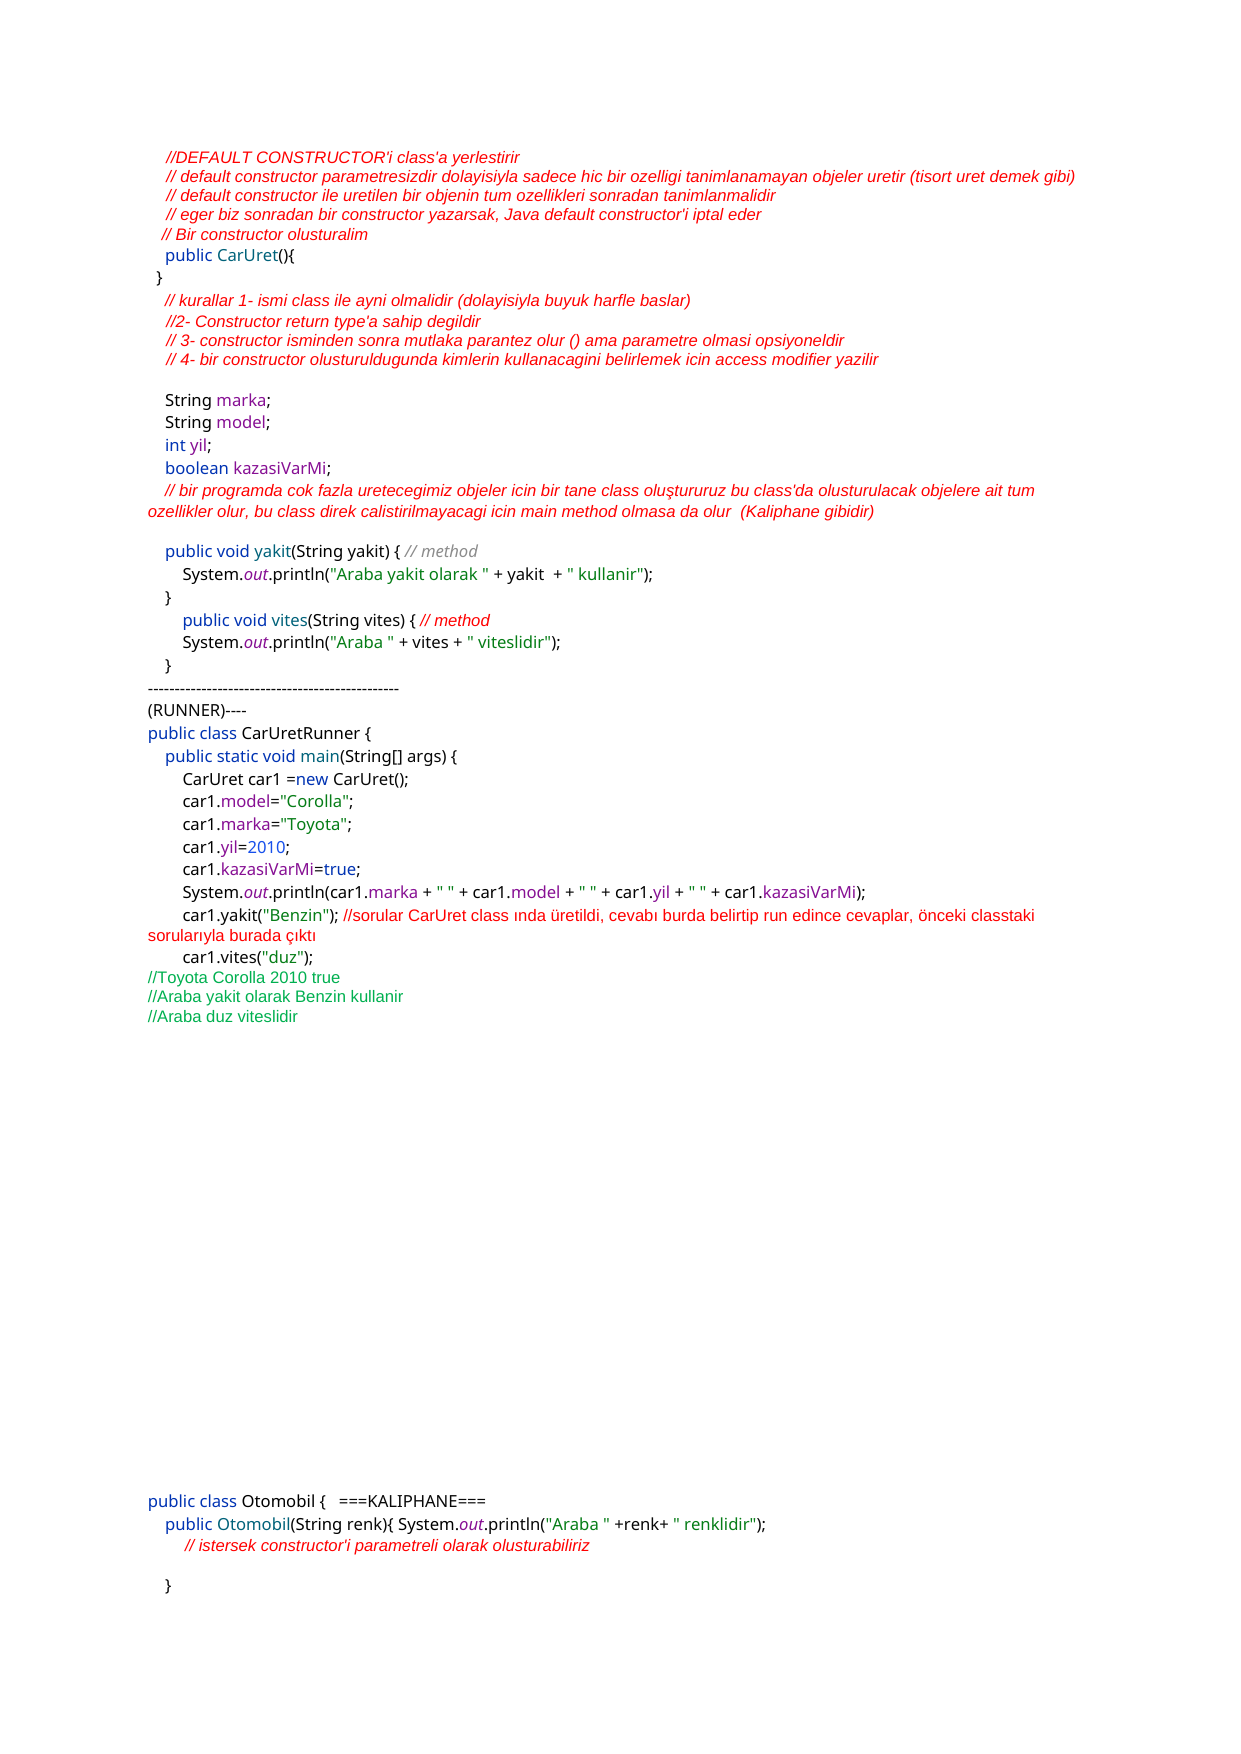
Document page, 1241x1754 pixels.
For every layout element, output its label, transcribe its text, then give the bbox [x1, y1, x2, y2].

text public class CarUretRunner { public static void main(String[] args) { CarUret car1 =new CarUret(); car1.model="Corolla"; car1.marka="Toyota"; car1.yil=2010; car1.kazasiVarMi=true; System.out.println(car1.marka + " " + car1.model + " " + car1.yil + " " + car1.kazasiVarMi); car1.yakit("Benzin"); //sorular CarUret class ında üretildi, cevabı burda belirtip run edince cevaplar, önceki classtaki sorularıyla burada çıktı car1.vites("duz"); [148, 722, 1093, 968]
text //Araba yakit olarak Benzin kullanir [148, 987, 1093, 1006]
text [148, 1490, 1093, 1596]
text // eger biz sonradan bir constructor yazarsak, Java default constructor'i iptal eder [148, 205, 1093, 224]
text //DEFAULT CONSTRUCTOR'i class'a yerlestirir // default constructor parametresizdir dolayisiyla sadece hic bir ozelligi tanimlanamayan objeler uretir (tisort uret demek gibi) // default constructor ile uretilen bir objenin tum ozellikleri sonradan tanimlanmalidir [148, 148, 1093, 205]
text ----------------------------------------------- [148, 676, 1093, 699]
text //Araba duz viteslidir [148, 1006, 1093, 1026]
text (RUNNER)---- [148, 699, 1093, 722]
text //Toyota Corolla 2010 true [148, 968, 1093, 987]
text // Bir constructor olusturalim public CarUret(){ } // kurallar 1- ismi class ile ayni olmalidir (dolayisiyla buyuk harfle baslar) //2- Constructor return type'a sahip degildir // 3- constructor isminden sonra mutlaka parantez olur () ama parametre olmasi opsiyoneldir // 4- bir constructor olusturuldugunda kimlerin kullanacagini belirlemek icin access modifier yazilir String marka; String model; int yil; boolean kazasiVarMi; // bir programda cok fazla uretecegimiz objeler icin bir tane class oluştururuz bu class'da olusturulacak objelere ait tum ozellikler olur, bu class direk calistirilmayacagi icin main method olmasa da olur (Kaliphane gibidir) public void yakit(String yakit) { // method System.out.println("Araba yakit olarak " + yakit + " kullanir"); } public void vites(String vites) { // method System.out.println("Araba " + vites + " viteslidir"); } [148, 224, 1093, 676]
